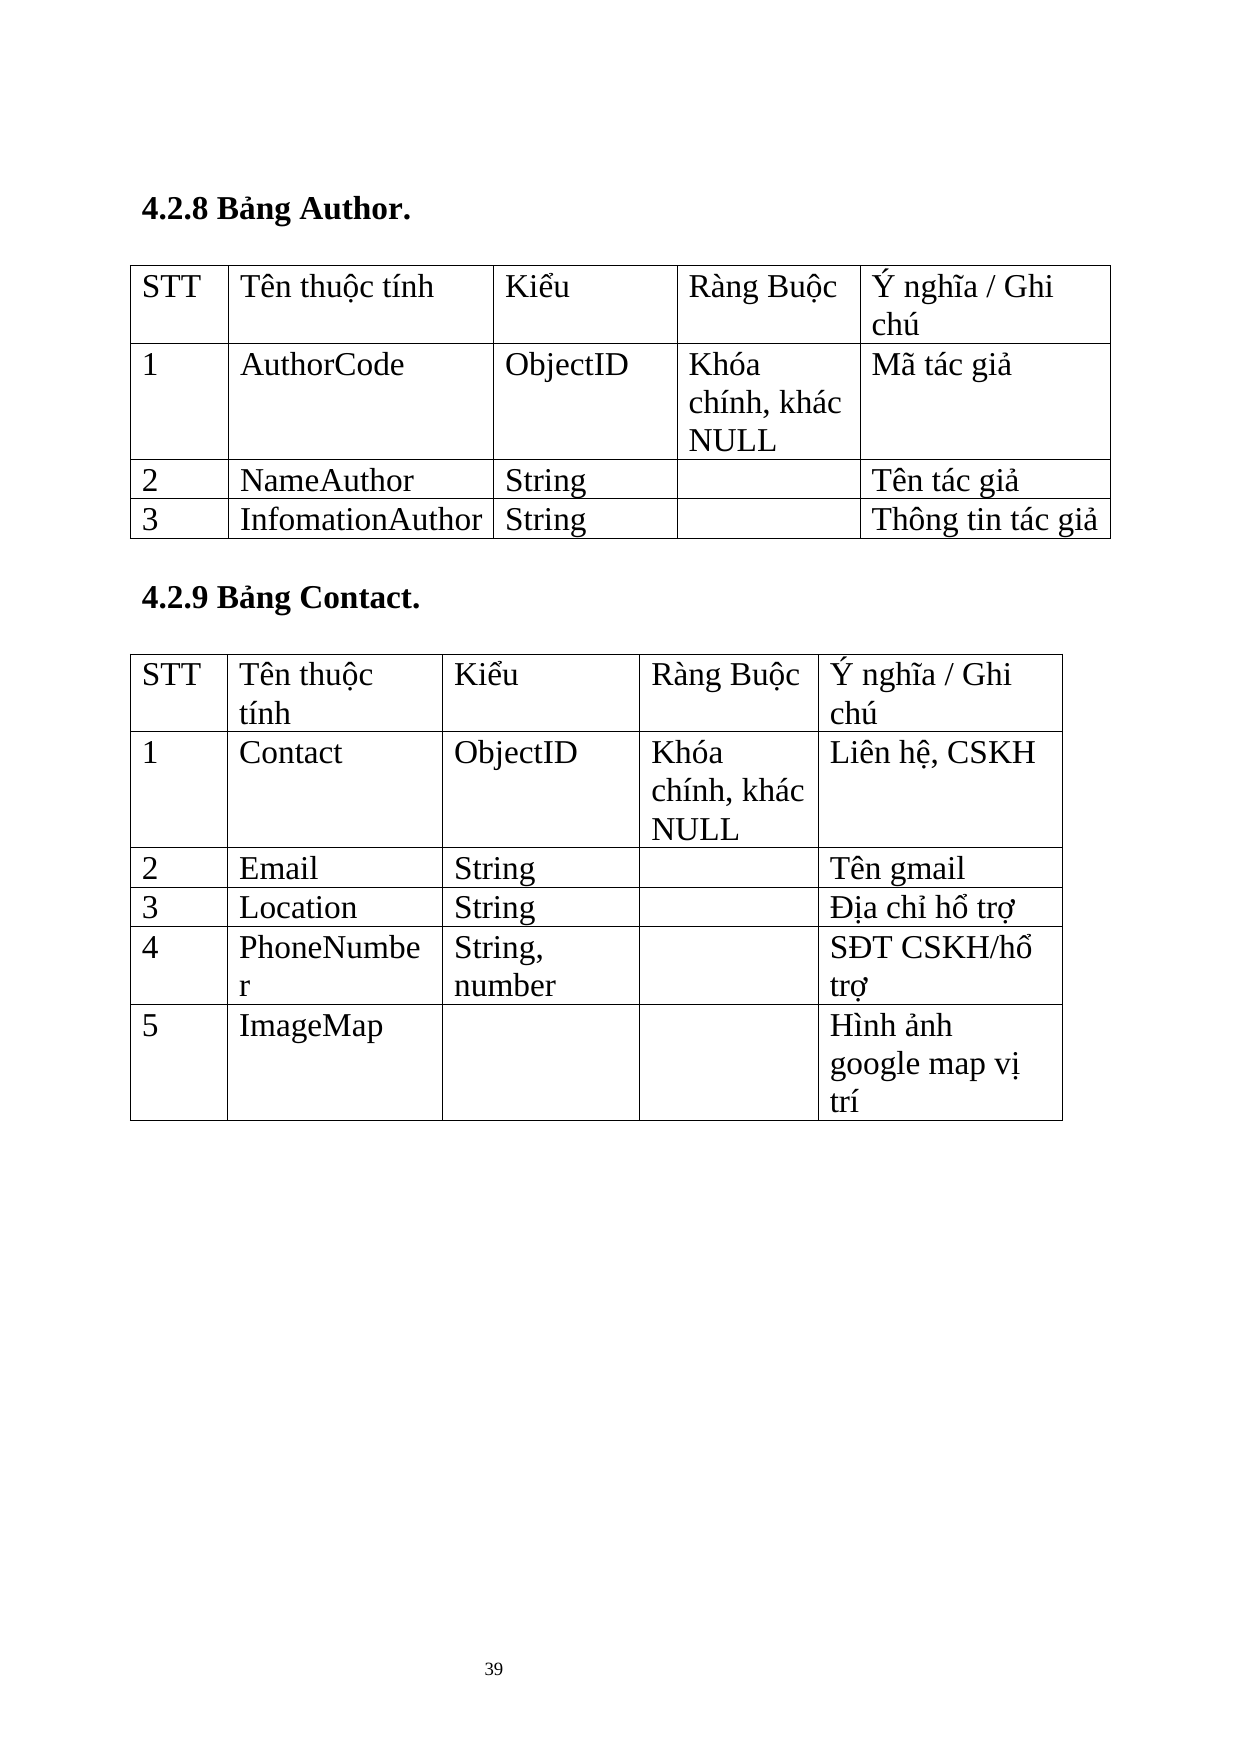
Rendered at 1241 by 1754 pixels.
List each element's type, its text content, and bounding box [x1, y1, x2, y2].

table_cell String [494, 460, 677, 498]
table_cell NameAuthor [229, 460, 493, 498]
table_cell Tên tác giả [861, 460, 1110, 498]
table_cell AuthorCode [229, 344, 493, 459]
table_cell Tên gmail [819, 848, 1062, 887]
table_header STT [131, 266, 228, 343]
table_cell Email [228, 848, 442, 887]
table_cell 1 [131, 344, 228, 459]
table_header Tên thuộc tính [229, 266, 493, 343]
table_cell Liên hệ, CSKH [819, 732, 1062, 847]
table_cell Contact [228, 732, 442, 847]
table_header Ràng Buộc [678, 266, 860, 343]
table_cell String [443, 888, 639, 926]
table_cell ImageMap [228, 1005, 442, 1120]
table_header Ý nghĩa / Ghi chú [819, 655, 1062, 731]
table_cell Thông tin tác giả [861, 499, 1110, 537]
table_cell [443, 1005, 639, 1120]
table_cell Hình ảnh google map vị trí [819, 1005, 1062, 1120]
table_cell [678, 460, 860, 498]
table_cell ObjectID [494, 344, 677, 459]
table_cell [640, 1005, 818, 1120]
table_cell String [443, 848, 639, 887]
table_header Ràng Buộc [640, 655, 818, 731]
table_cell Location [228, 888, 442, 926]
table_cell 4 [131, 927, 227, 1004]
table_cell 5 [131, 1005, 227, 1120]
list Bảng Author. [142, 188, 1127, 227]
table_cell SĐT CSKH/hổ trợ [819, 927, 1062, 1004]
table_cell Mã tác giả [861, 344, 1110, 459]
table_header Kiểu [494, 266, 677, 343]
table_cell ObjectID [443, 732, 639, 847]
table_cell 3 [131, 888, 227, 926]
table_cell [678, 499, 860, 537]
table_cell PhoneNumber [228, 927, 442, 1004]
table_cell Khóa chính, khác NULL [678, 344, 860, 459]
table_header Ý nghĩa / Ghi chú [861, 266, 1110, 343]
table_cell [640, 848, 818, 887]
list Bảng Contact. [142, 577, 1127, 615]
table_cell String, number [443, 927, 639, 1004]
table_cell 1 [131, 732, 227, 847]
table_cell Khóa chính, khác NULL [640, 732, 818, 847]
table_header Tên thuộc tính [228, 655, 442, 731]
table_cell 2 [131, 460, 228, 498]
table_header STT [131, 655, 227, 731]
table_cell [640, 927, 818, 1004]
table_cell 2 [131, 848, 227, 887]
table_cell [640, 888, 818, 926]
table_cell InfomationAuthor [229, 499, 493, 537]
table_header Kiểu [443, 655, 639, 731]
table_cell String [494, 499, 677, 537]
table_cell Địa chỉ hổ trợ [819, 888, 1062, 926]
table_cell 3 [131, 499, 228, 537]
